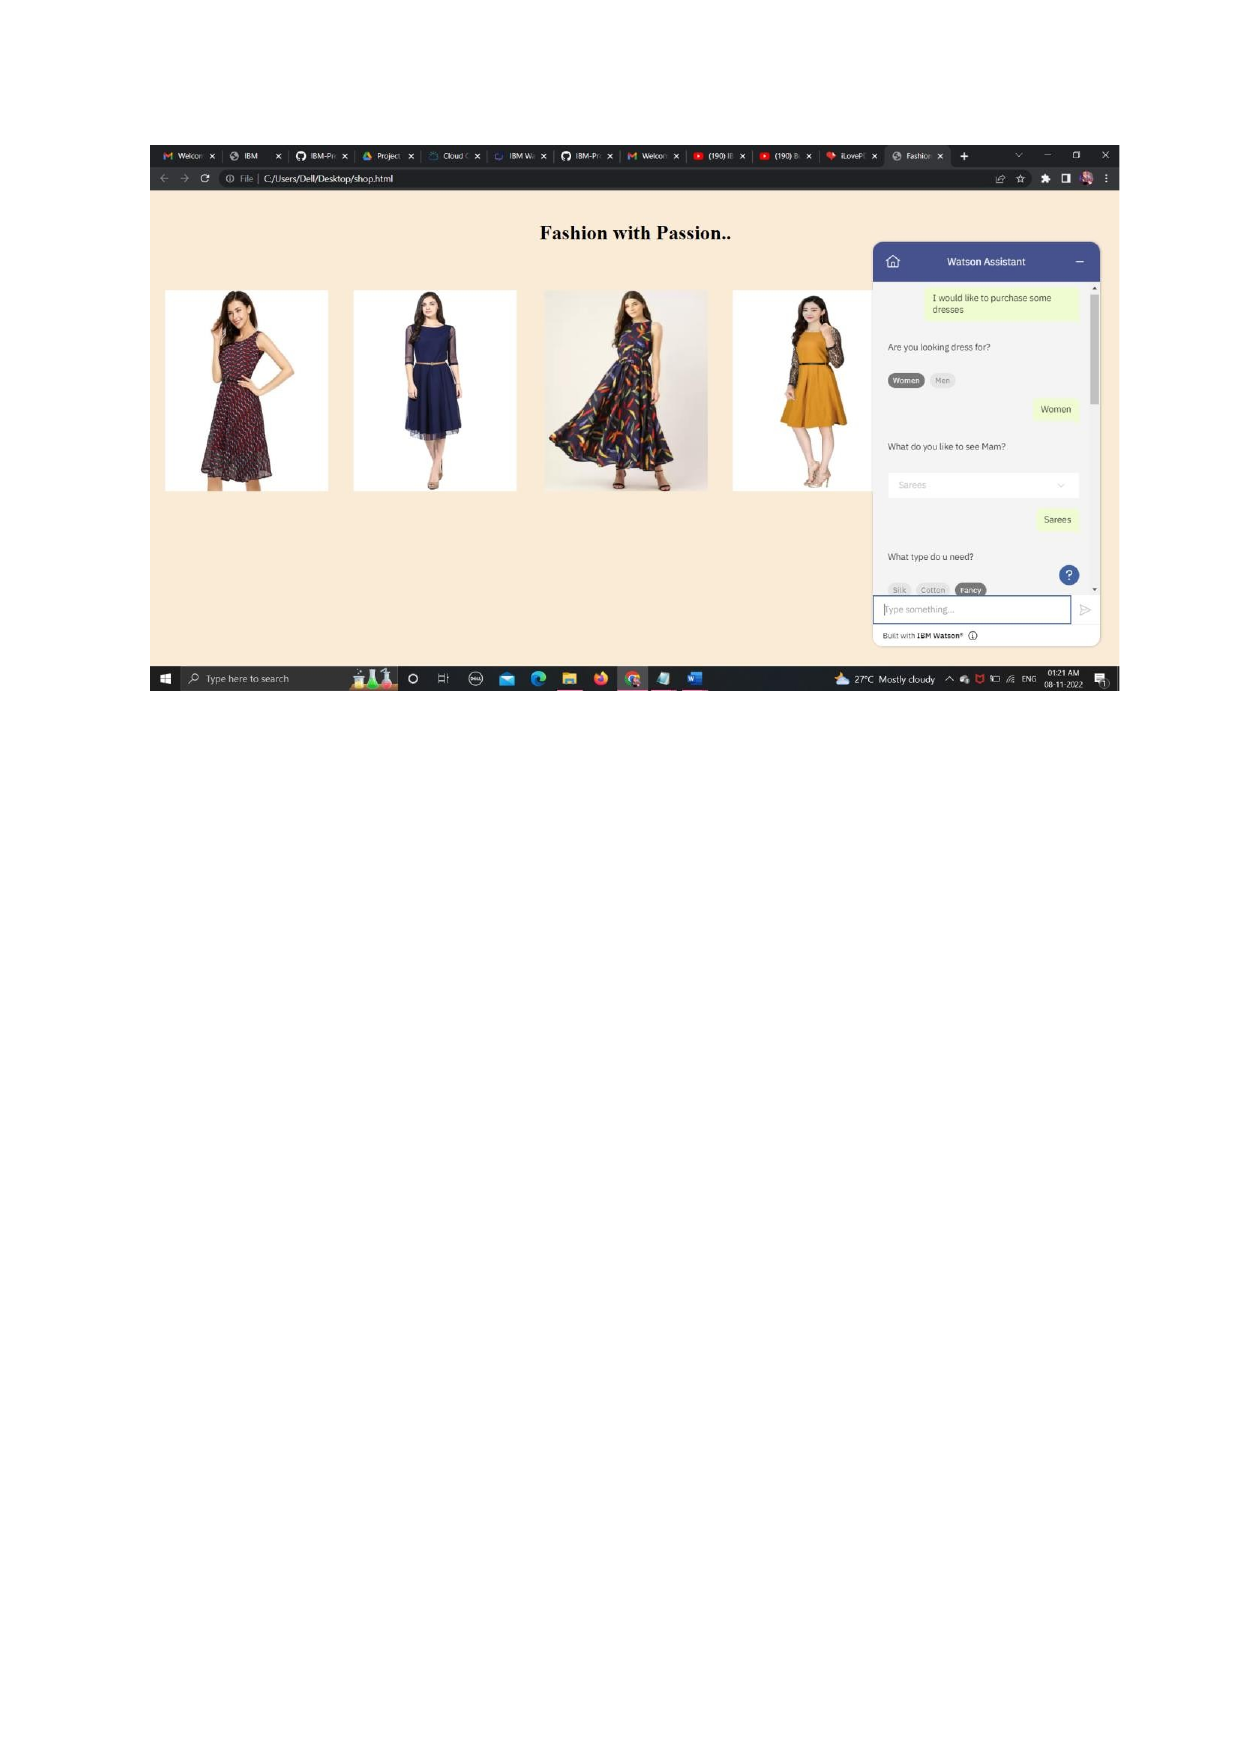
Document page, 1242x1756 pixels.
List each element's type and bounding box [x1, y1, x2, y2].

picture [150, 145, 1120, 691]
